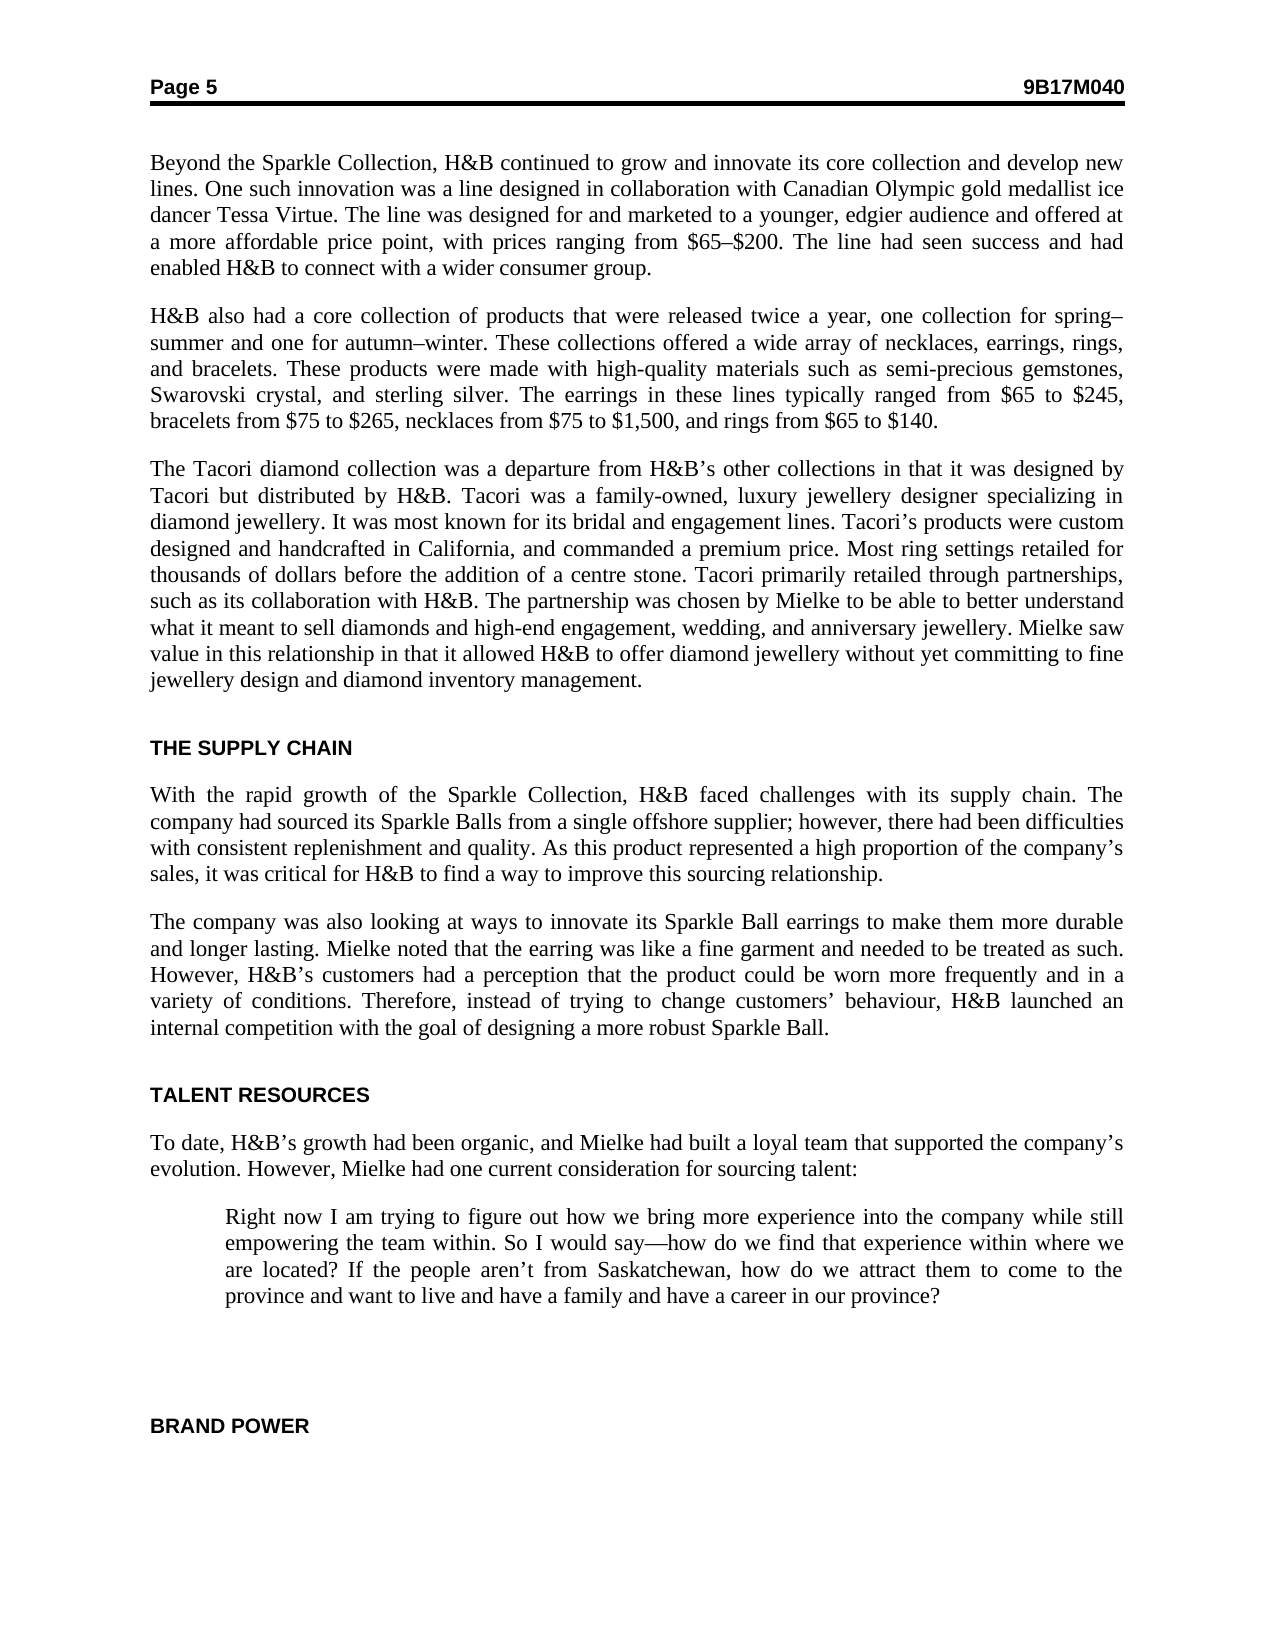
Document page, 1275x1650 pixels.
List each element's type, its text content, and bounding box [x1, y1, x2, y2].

text H&B also had a core collection of products that were released twice a year, one collection for spring–summer and one for autumn–winter. These collections offered a wide array of necklaces, earrings, rings, and bracelets. These products were made with high-quality materials such as semi-precious gemstones, Swarovski crystal, and sterling silver. The earrings in these lines typically ranged from $65 to $245, bracelets from $75 to $265, necklaces from $75 to $1,500, and rings from $65 to $140. [150, 302, 1125, 434]
text The company was also looking at ways to innovate its Sparkle Ball earrings to make them more durable and longer lasting. Mielke noted that the earring was like a fine garment and needed to be treated as such. However, H&B’s customers had a perception that the product could be worn more frequently and in a variety of conditions. Therefore, instead of trying to change customers’ behaviour, H&B launched an internal competition with the goal of designing a more robust Sparkle Ball. [150, 908, 1125, 1040]
text The Tacori diamond collection was a departure from H&B’s other collections in that it was designed by Tacori but distributed by H&B. Tacori was a family-owned, luxury jewellery designer specializing in diamond jewellery. It was most known for its bridal and engagement lines. Tacori’s products were custom designed and handcrafted in California, and commanded a premium price. Most ring settings retailed for thousands of dollars before the addition of a centre stone. Tacori primarily retailed through partnerships, such as its collaboration with H&B. The partnership was chosen by Mielke to be able to better understand what it meant to sell diamonds and high-end engagement, wedding, and anniversary jewellery. Mielke saw value in this relationship in that it allowed H&B to offer diamond jewellery without yet committing to fine jewellery design and diamond inventory management. [150, 456, 1125, 693]
text THE Supply Chain [150, 736, 1125, 760]
text Beyond the Sparkle Collection, H&B continued to grow and innovate its core collection and develop new lines. One such innovation was a line designed in collaboration with Canadian Olympic gold medallist ice dancer Tessa Virtue. The line was designed for and marketed to a younger, edgier audience and offered at a more affordable price point, with prices ranging from $65–$200. The line had seen success and had enabled H&B to connect with a wider consumer group. [150, 149, 1125, 281]
text Brand Power [150, 1414, 1125, 1438]
text Right now I am trying to figure out how we bring more experience into the company while still empowering the team within. So I would say—how do we find that experience within where we are located? If the people aren’t from Saskatchewan, how do we attract them to come to the province and want to live and have a family and have a career in our province? [225, 1203, 1125, 1308]
text With the rapid growth of the Sparkle Collection, H&B faced challenges with its supply chain. The company had sourced its Sparkle Balls from a single offshore supplier; however, there had been difficulties with consistent replenishment and quality. As this product represented a high proportion of the company’s sales, it was critical for H&B to find a way to improve this sourcing relationship. [150, 781, 1125, 887]
text Talent Resources [150, 1083, 1125, 1107]
text To date, H&B’s growth had been organic, and Mielke had built a loyal team that supported the company’s evolution. However, Mielke had one current consideration for sourcing talent: [150, 1129, 1125, 1181]
